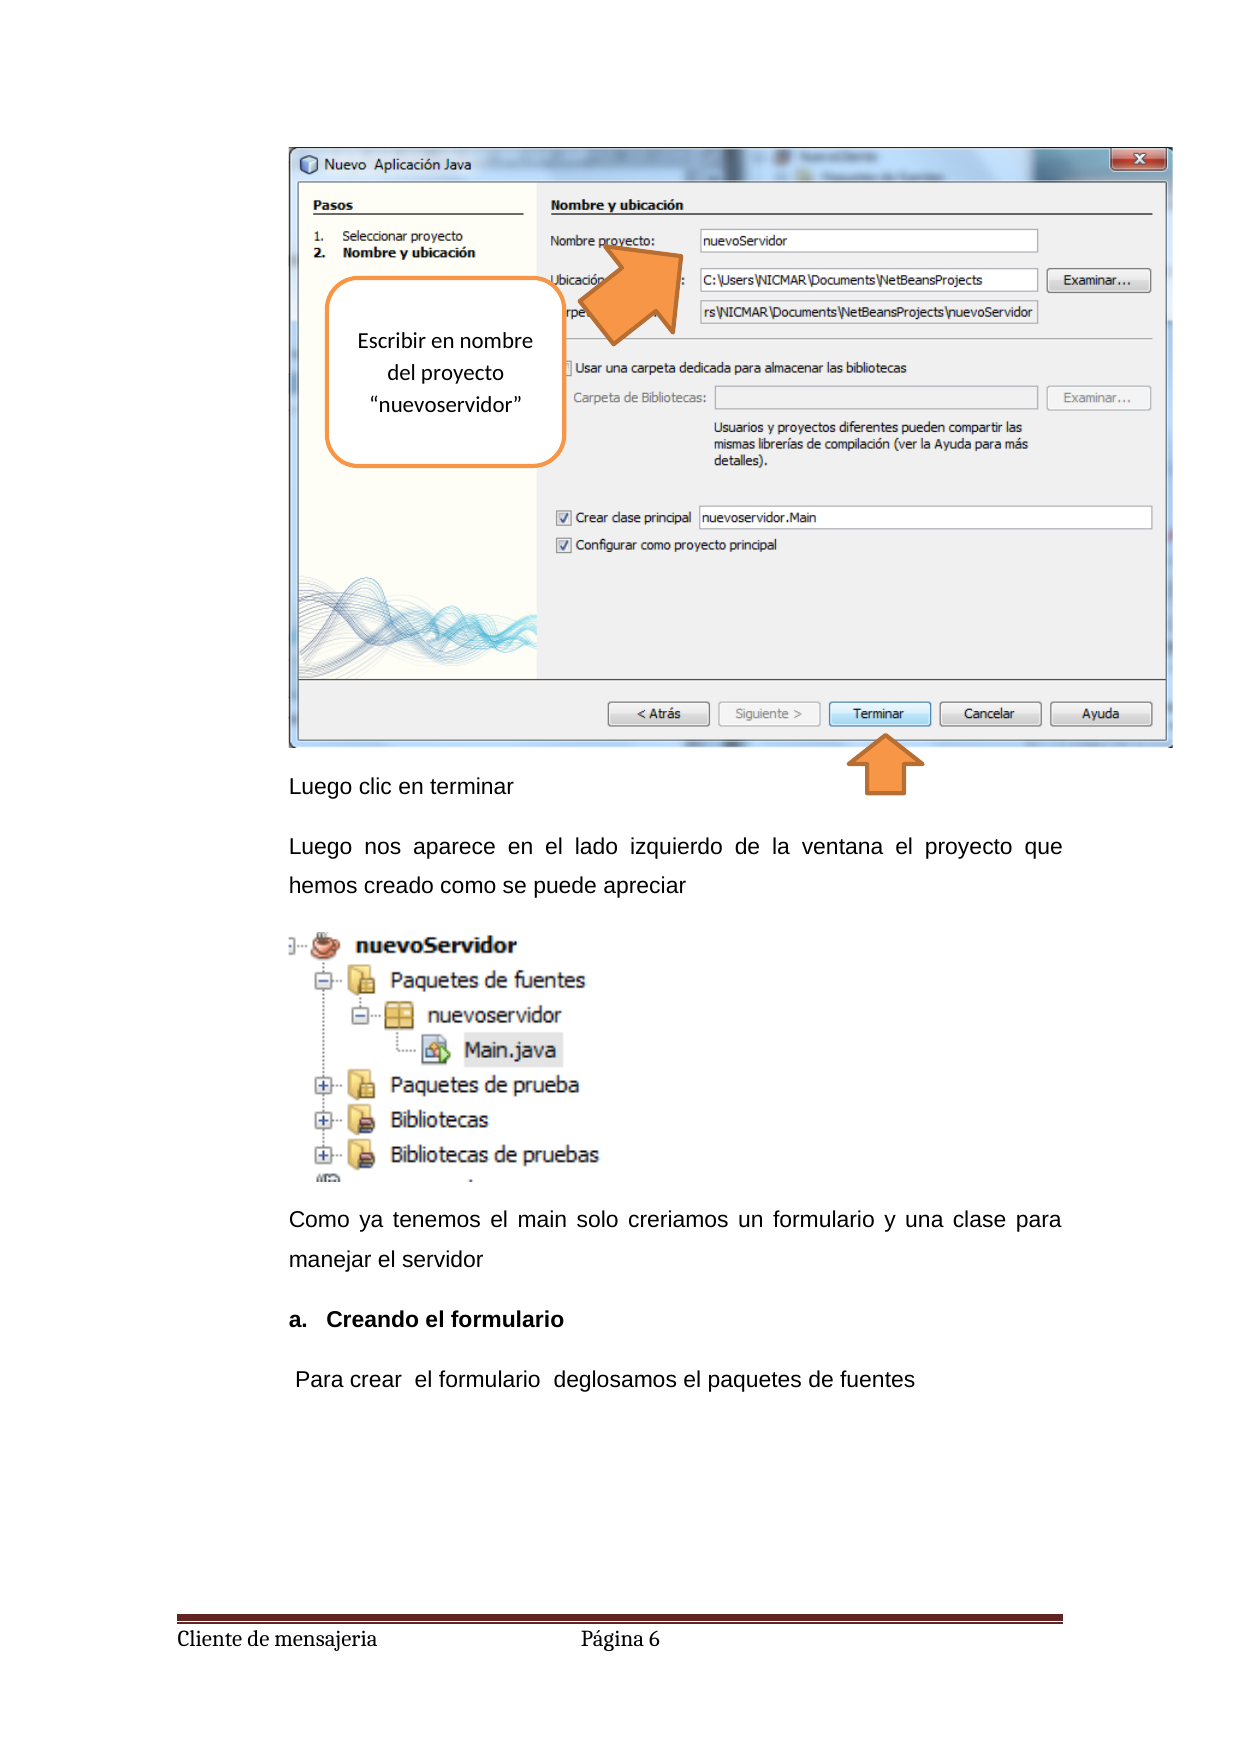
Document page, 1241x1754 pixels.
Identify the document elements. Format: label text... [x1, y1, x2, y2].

text Para crear el formulario deglosamos el paquetes de fuentes [288, 1366, 1063, 1393]
picture [288, 147, 1173, 748]
list Creando el formulario [288, 1306, 1063, 1332]
text Luego nos aparece en el lado izquierdo de la ventana el proyecto que hemos creado como se puede apreciar [288, 833, 1063, 899]
picture [288, 932, 647, 1182]
text Como ya tenemos el main solo creriamos un formulario y una clase para manejar el servidor [288, 1206, 1063, 1272]
text Luego clic en terminar [288, 773, 1063, 799]
